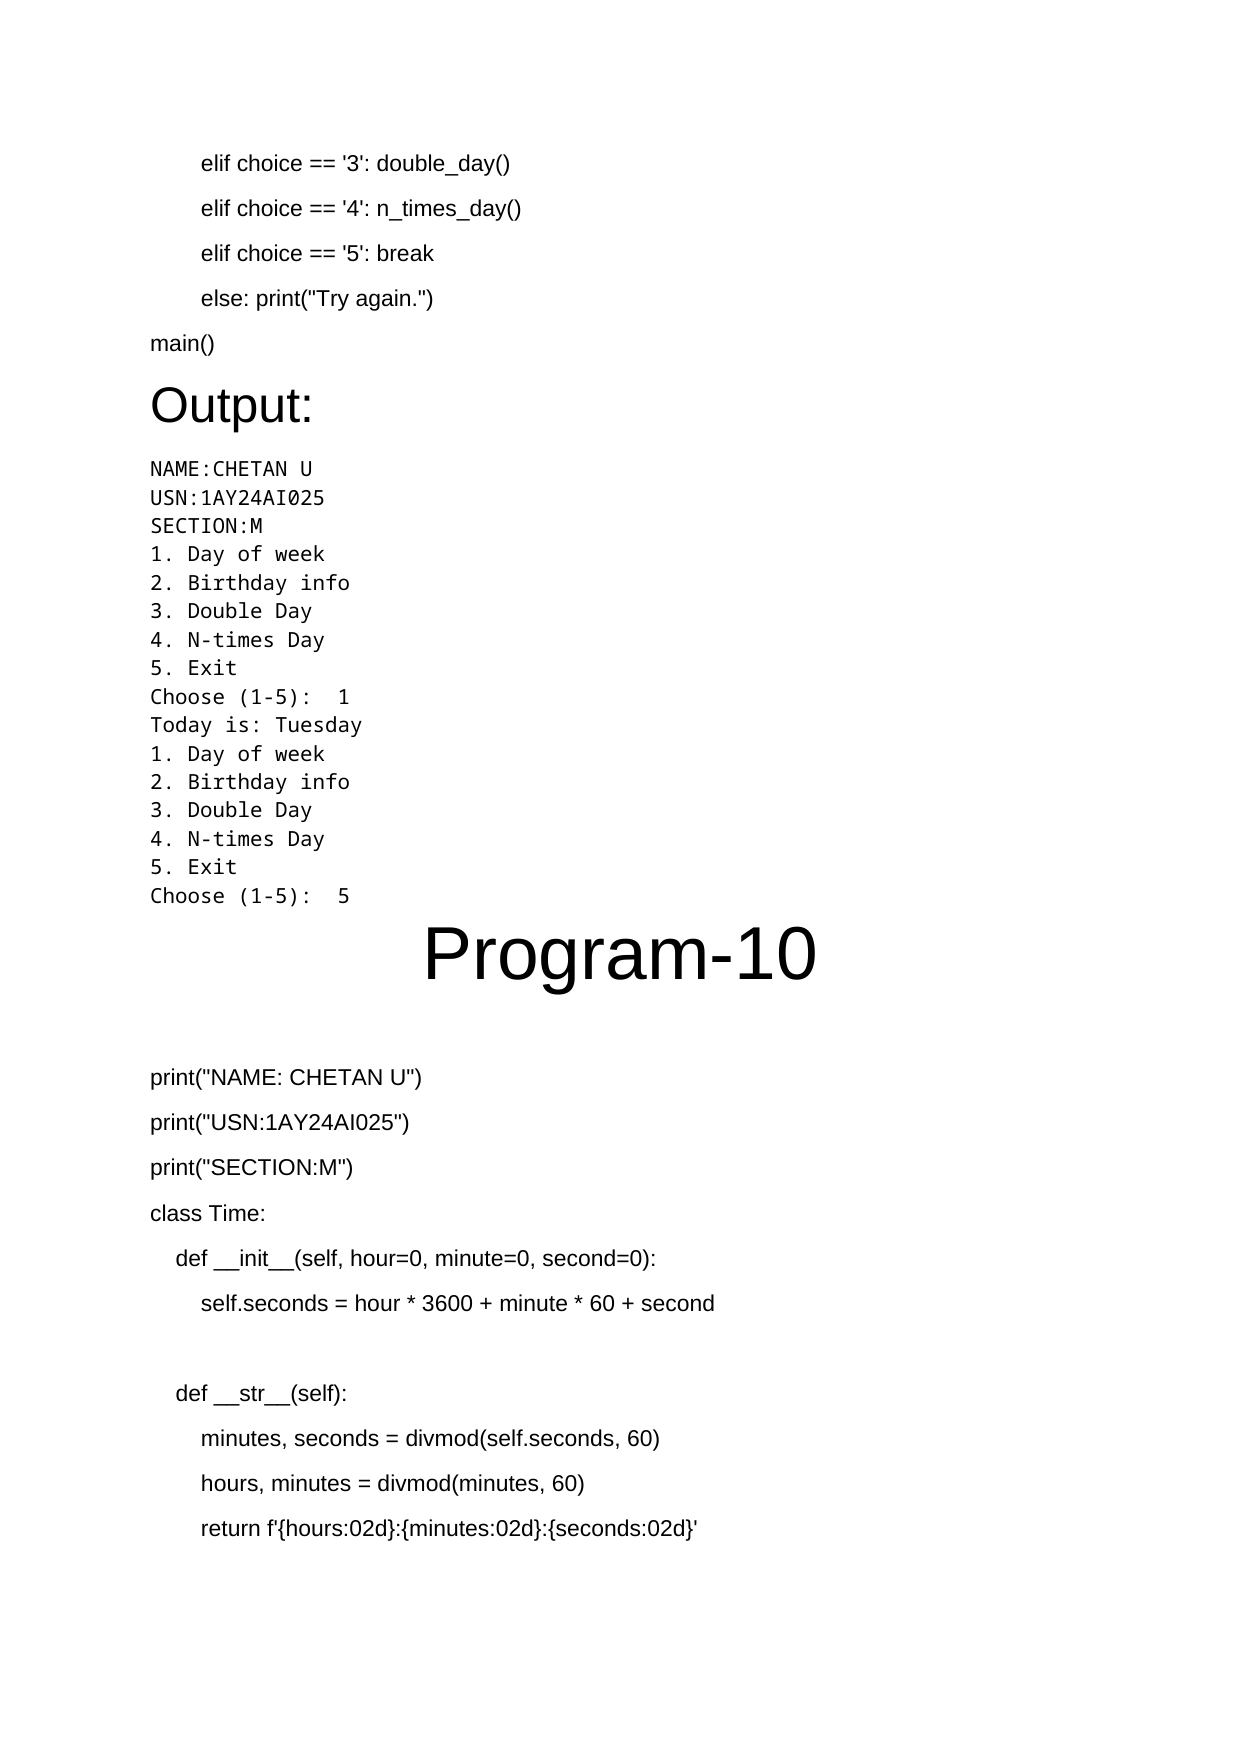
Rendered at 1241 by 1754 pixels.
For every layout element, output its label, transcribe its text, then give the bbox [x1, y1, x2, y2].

text print("SECTION:M") [150, 1154, 1090, 1181]
text 1. Day of week [150, 739, 1090, 767]
text Output: [150, 376, 1090, 433]
text 3. Double Day [150, 596, 1090, 625]
text main() [150, 330, 1090, 357]
text hours, minutes = divmod(minutes, 60) [150, 1470, 1090, 1496]
text def __str__(self): [150, 1380, 1090, 1406]
text def __init__(self, hour=0, minute=0, second=0): [150, 1244, 1090, 1271]
text print("USN:1AY24AI025") [150, 1109, 1090, 1136]
text class Time: [150, 1199, 1090, 1226]
text elif choice == '3': double_day() [150, 150, 1090, 176]
text return f'{hours:02d}:{minutes:02d}:{seconds:02d}' [150, 1515, 1090, 1542]
text minutes, seconds = divmod(self.seconds, 60) [150, 1425, 1090, 1451]
text 5. Exit [150, 653, 1090, 682]
text elif choice == '4': n_times_day() [150, 195, 1090, 221]
text print("NAME: CHETAN U") [150, 1064, 1090, 1091]
text Choose (1-5): 1 [150, 682, 1090, 710]
text elif choice == '5': break [150, 240, 1090, 267]
text else: print("Try again.") [150, 285, 1090, 312]
text self.seconds = hour * 3600 + minute * 60 + second [150, 1290, 1090, 1316]
text NAME:CHETAN U [150, 454, 1090, 483]
text Choose (1-5): 5 [150, 881, 1090, 909]
text USN:1AY24AI025 [150, 483, 1090, 511]
text 3. Double Day [150, 796, 1090, 824]
text Today is: Tuesday [150, 710, 1090, 739]
text 4. N-times Day [150, 625, 1090, 653]
text 4. N-times Day [150, 824, 1090, 852]
text SECTION:M [150, 511, 1090, 539]
text Program-10 [150, 909, 1090, 996]
text 5. Exit [150, 852, 1090, 881]
text 2. Birthday info [150, 767, 1090, 796]
text 1. Day of week [150, 539, 1090, 568]
text 2. Birthday info [150, 568, 1090, 596]
